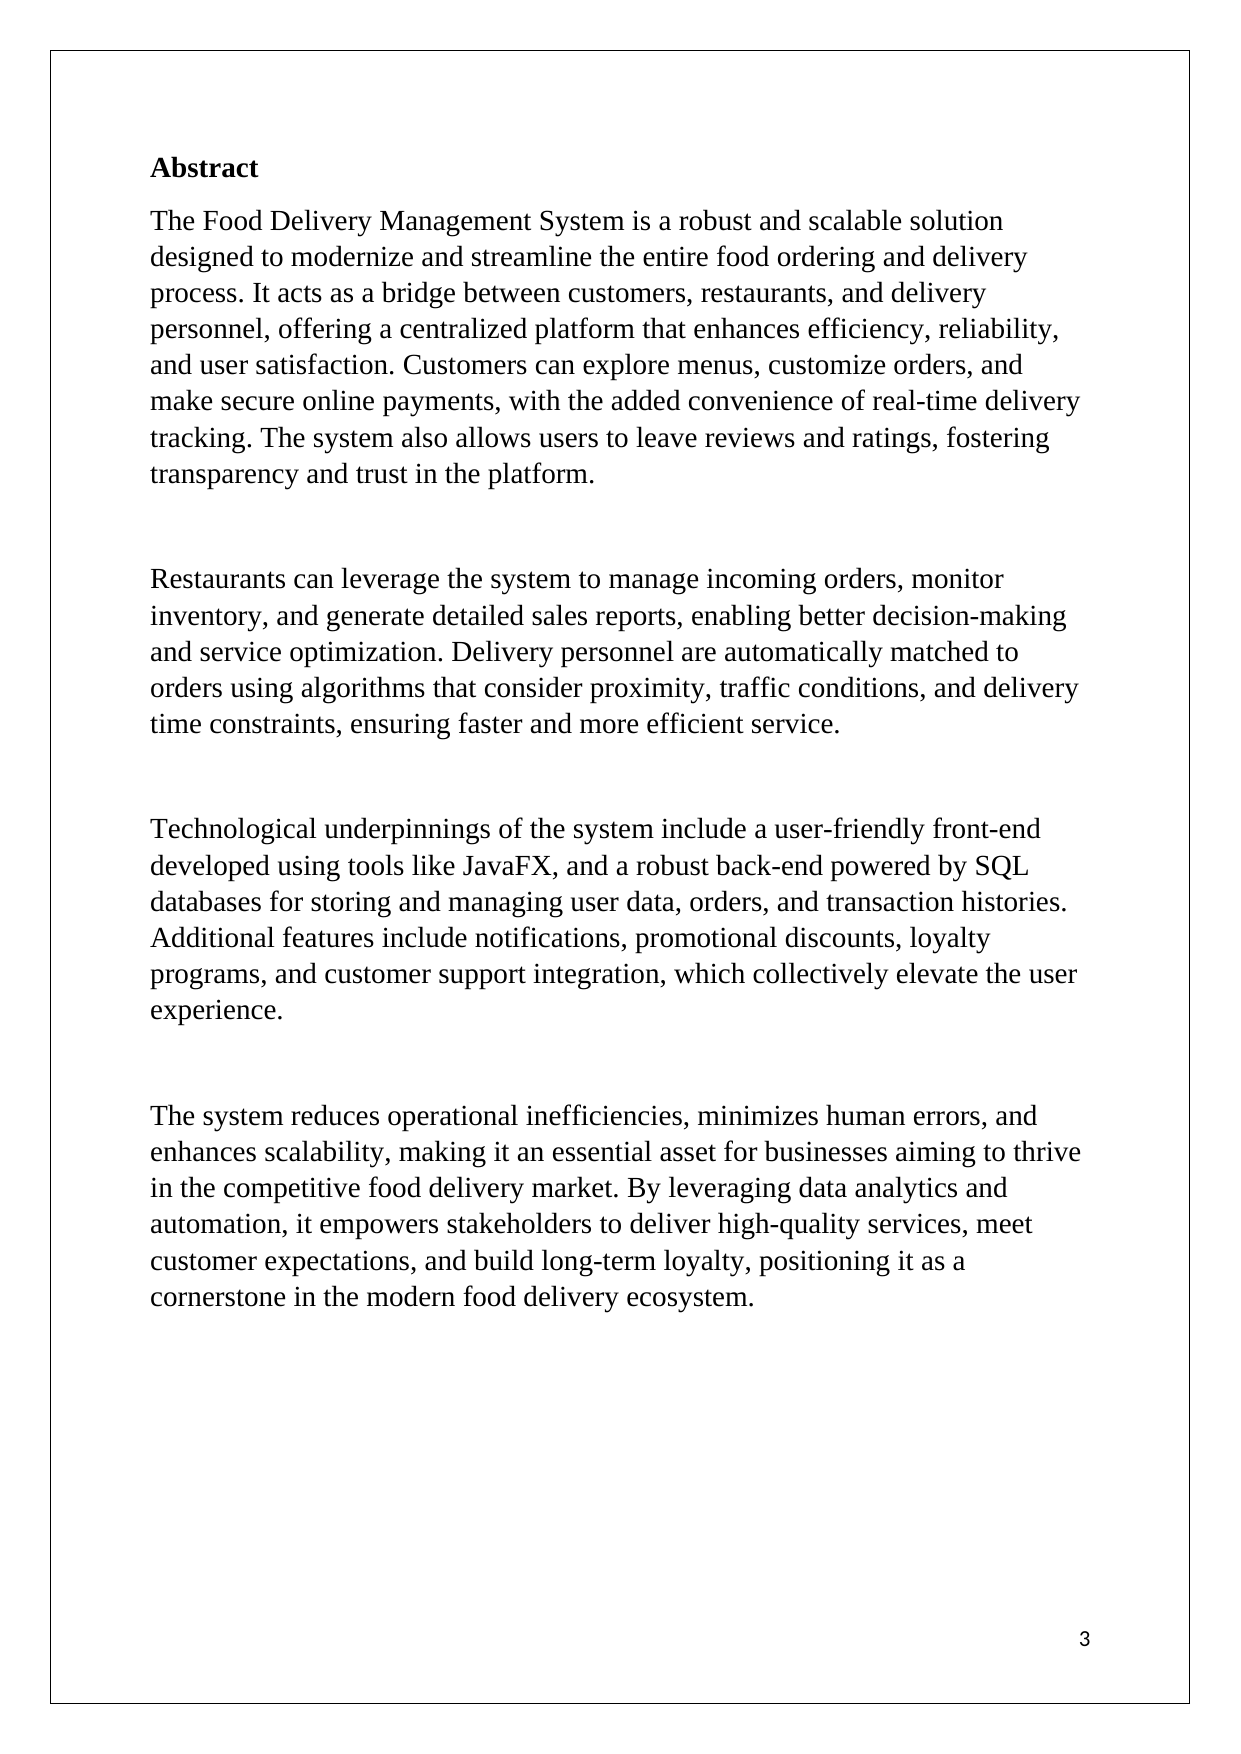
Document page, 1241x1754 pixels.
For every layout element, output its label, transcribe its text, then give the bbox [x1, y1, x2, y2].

text The Food Delivery Management System is a robust and scalable solution designed to modernize and streamline the entire food ordering and delivery process. It acts as a bridge between customers, restaurants, and delivery personnel, offering a centralized platform that enhances efficiency, reliability, and user satisfaction. Customers can explore menus, customize orders, and make secure online payments, with the added convenience of real-time delivery tracking. The system also allows users to leave reviews and ratings, fostering transparency and trust in the platform. [150, 203, 1090, 489]
text Abstract [150, 150, 1090, 183]
text Technological underpinnings of the system include a user-friendly front-end developed using tools like JavaFX, and a robust back-end powered by SQL databases for storing and managing user data, orders, and transaction histories. Additional features include notifications, promotional discounts, loyalty programs, and customer support integration, which collectively elevate the user experience. [150, 812, 1090, 1026]
text The system reduces operational inefficiencies, minimizes human errors, and enhances scalability, making it an essential asset for businesses aiming to thrive in the competitive food delivery market. By leveraging data analytics and automation, it empowers stakeholders to deliver high-quality services, meet customer expectations, and build long-term loyalty, positioning it as a cornerstone in the modern food delivery ecosystem. [150, 1098, 1090, 1312]
text Restaurants can leverage the system to manage incoming orders, monitor inventory, and generate detailed sales reports, enabling better decision-making and service optimization. Delivery personnel are automatically matched to orders using algorithms that consider proximity, traffic conditions, and delivery time constraints, ensuring faster and more efficient service. [150, 561, 1090, 739]
